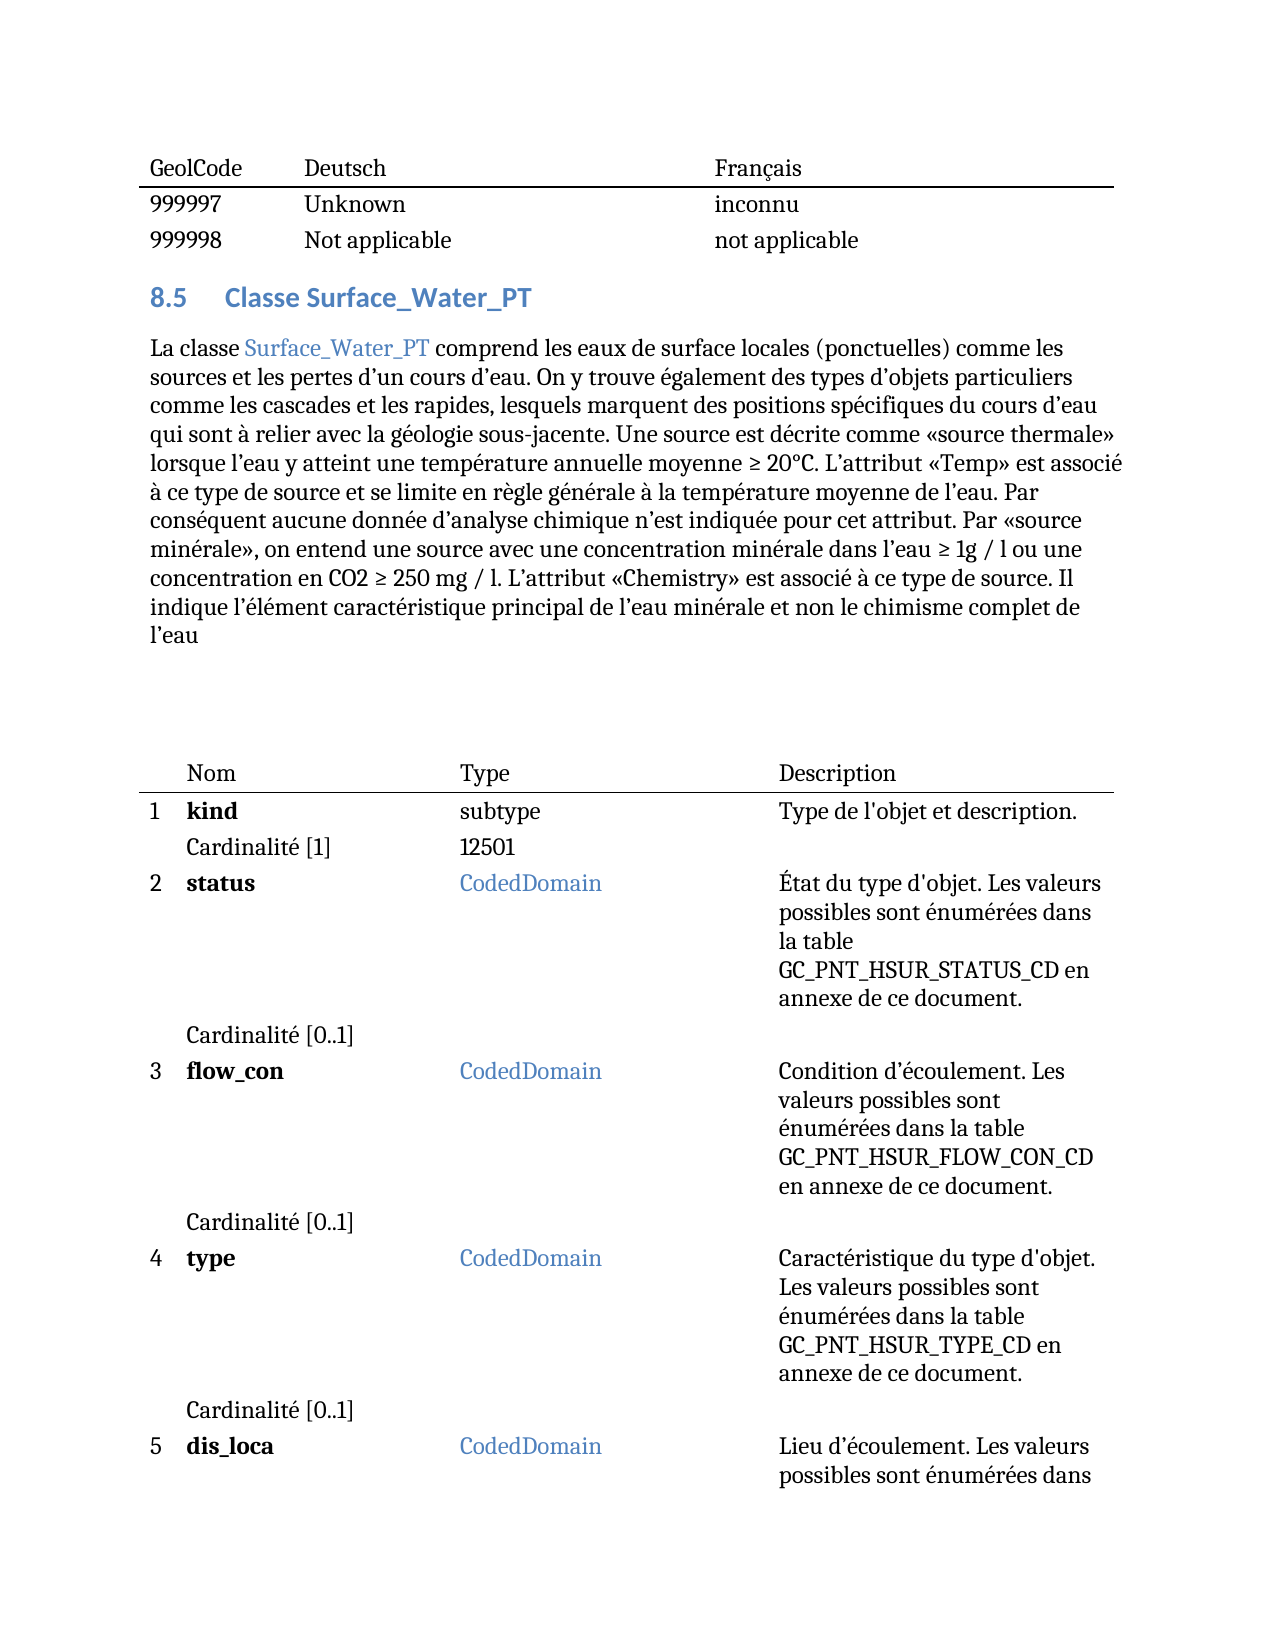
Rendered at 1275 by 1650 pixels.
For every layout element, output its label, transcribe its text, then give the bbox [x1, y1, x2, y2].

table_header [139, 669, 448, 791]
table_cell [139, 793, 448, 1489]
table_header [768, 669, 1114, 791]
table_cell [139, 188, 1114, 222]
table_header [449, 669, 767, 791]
subtitle 8.5 Classe Surface_Water_PT [150, 279, 1125, 315]
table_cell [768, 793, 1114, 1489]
text La classe Surface_Water_PT comprend les eaux de surface locales (ponctuelles) comme les sources et les pertes d’un cours d’eau. On y trouve également des types d’objets particuliers comme les cascades et les rapides, lesquels marquent des positions spécifiques du cours d’eau qui sont à relier avec la géologie sous-jacente. Une source est décrite comme «source thermale» lorsque l’eau y atteint une température annuelle moyenne ≥ 20°C. L’attribut «Temp» est associé à ce type de source et se limite en règle générale à la température moyenne de l’eau. Par conséquent aucune donnée d’analyse chimique n’est indiquée pour cet attribut. Par «source minérale», on entend une source avec une concentration minérale dans l’eau ≥ 1g / l ou une concentration en CO2 ≥ 250 mg / l. L’attribut «Chemistry» est associé à ce type de source. Il indique l’élément caractéristique principal de l’eau minérale et non le chimisme complet de l’eau [150, 334, 1125, 650]
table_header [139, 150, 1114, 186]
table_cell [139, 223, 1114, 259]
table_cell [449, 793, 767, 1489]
